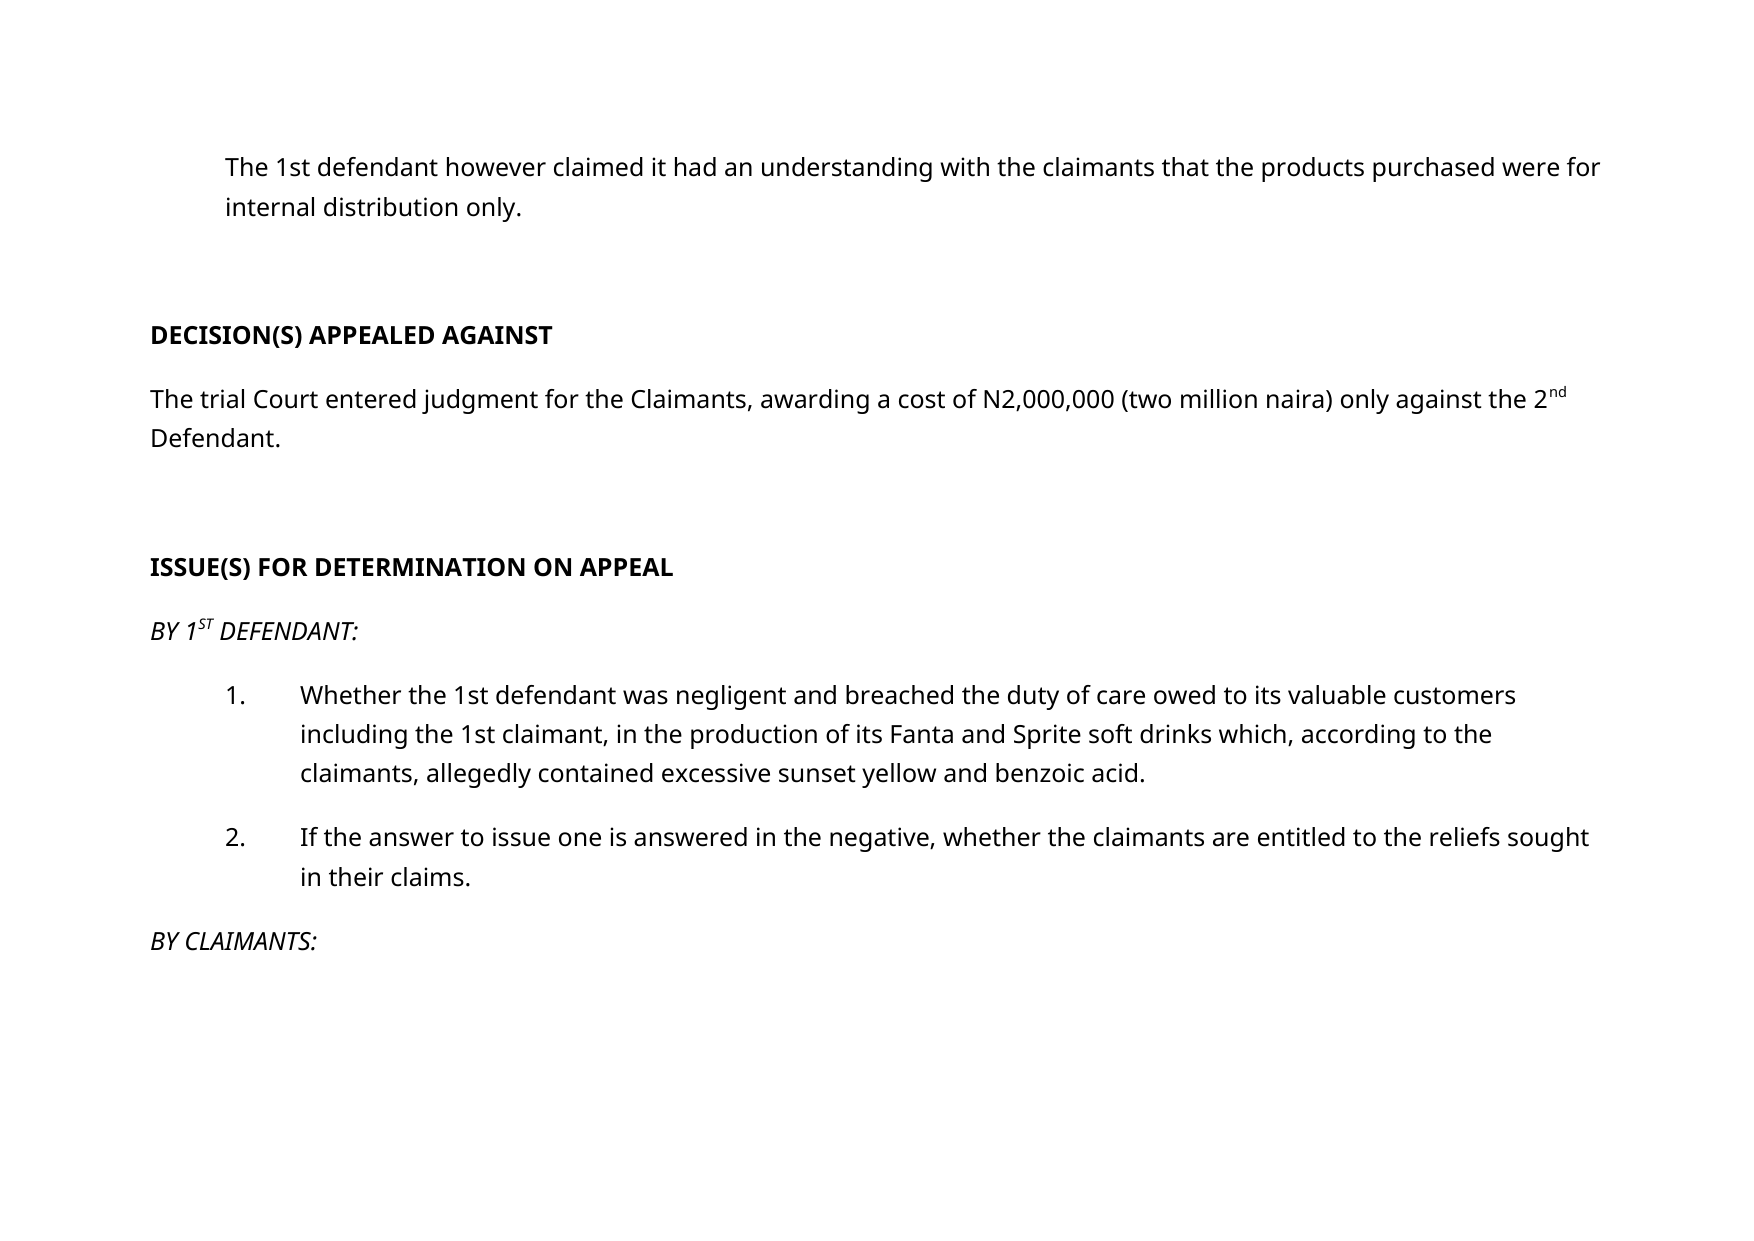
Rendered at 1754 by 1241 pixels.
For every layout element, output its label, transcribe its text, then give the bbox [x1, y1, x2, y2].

text ISSUE(S) FOR DETERMINATION ON APPEAL [150, 549, 1604, 583]
text DECISION(S) APPEALED AGAINST [150, 317, 1604, 352]
text BY CLAIMANTS: [150, 923, 1604, 957]
text 2. If the answer to issue one is answered in the negative, whether the claimants are entitled to the reliefs sought in their claims. [225, 820, 1604, 893]
text BY 1ST DEFENDANT: [150, 613, 1604, 647]
text The 1st defendant however claimed it had an understanding with the claimants that the products purchased were for internal distribution only. [225, 150, 1604, 223]
text The trial Court entered judgment for the Claimants, awarding a cost of N2,000,000 (two million naira) only against the 2nd Defendant. [150, 382, 1604, 455]
text 1. Whether the 1st defendant was negligent and breached the duty of care owed to its valuable customers including the 1st claimant, in the production of its Fanta and Sprite soft drinks which, according to the claimants, allegedly contained excessive sunset yellow and benzoic acid. [225, 677, 1604, 790]
